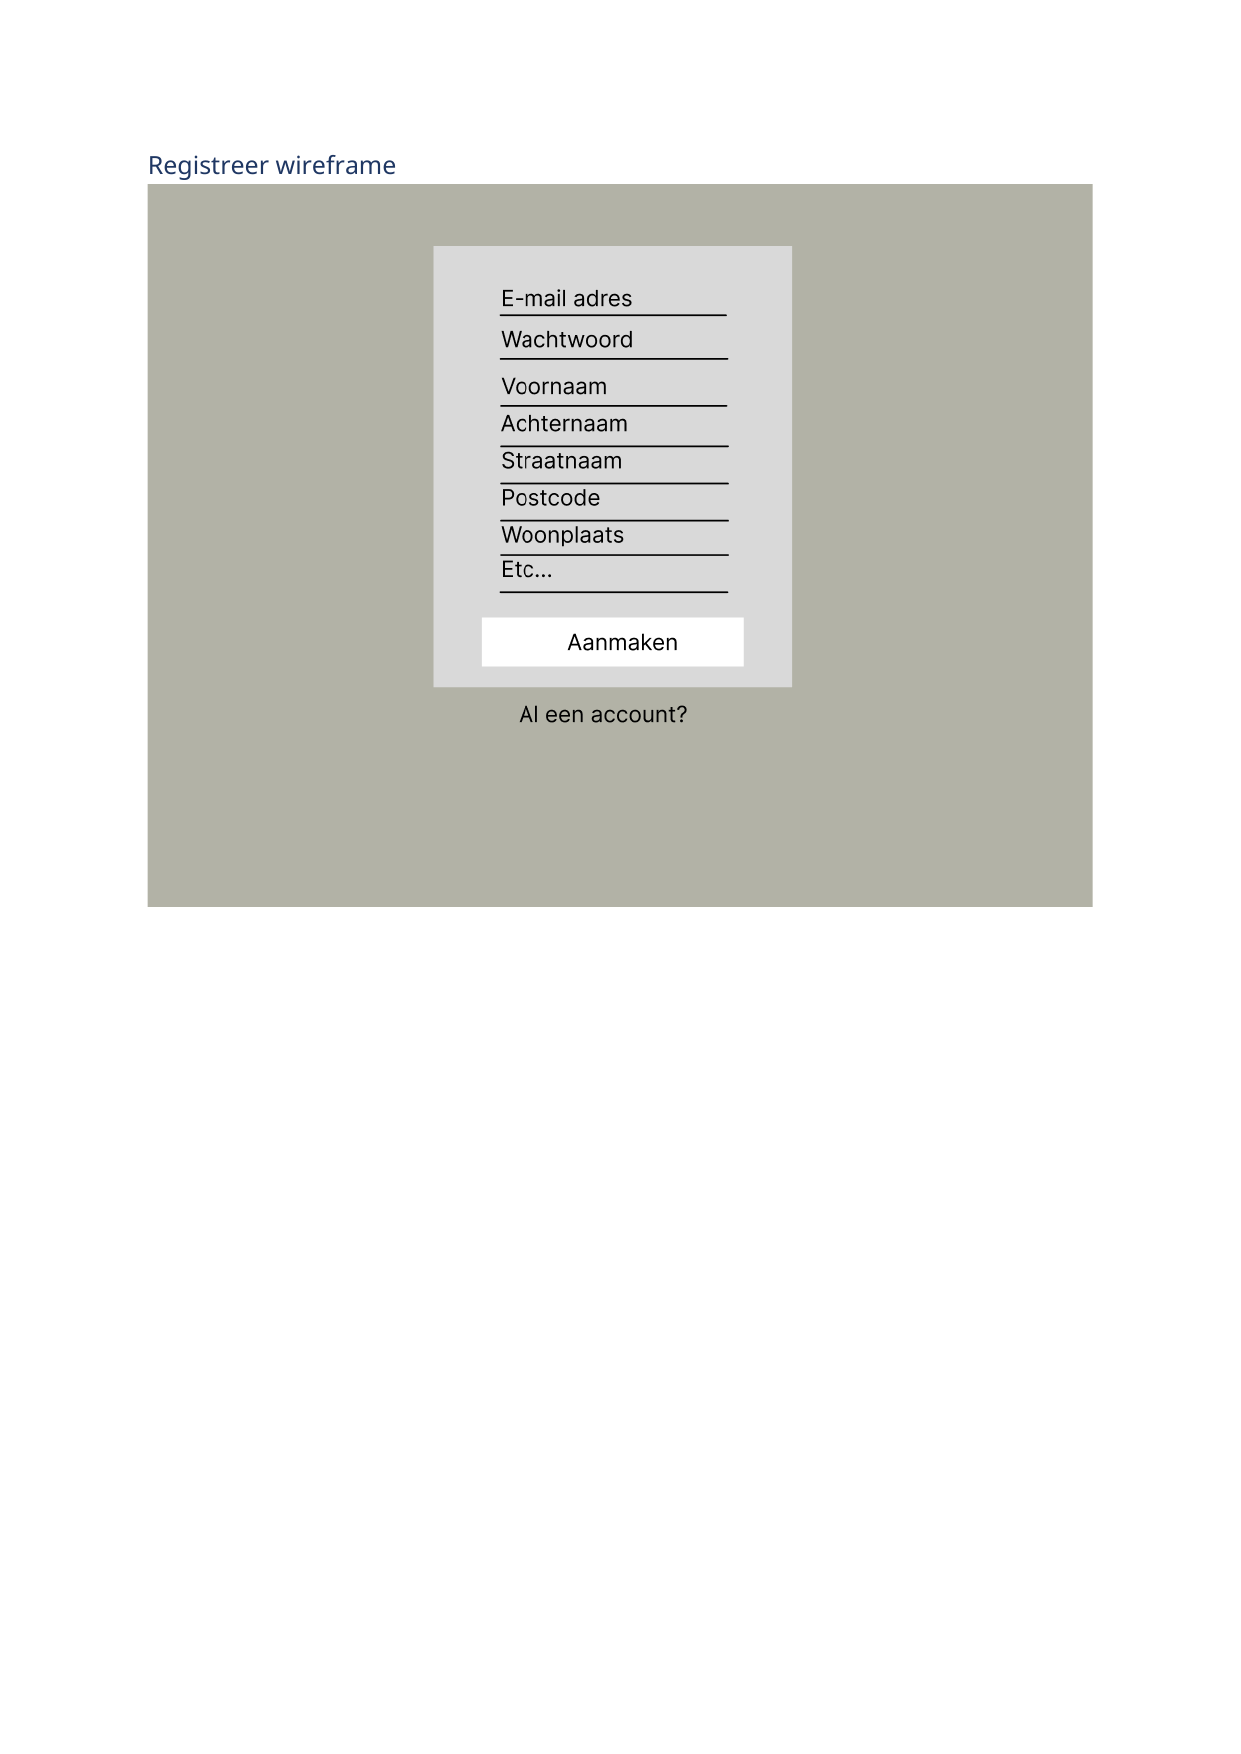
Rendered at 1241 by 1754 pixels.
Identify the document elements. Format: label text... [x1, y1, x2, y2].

subtitle Registreer wireframe [148, 148, 1093, 182]
picture [147, 184, 1093, 907]
